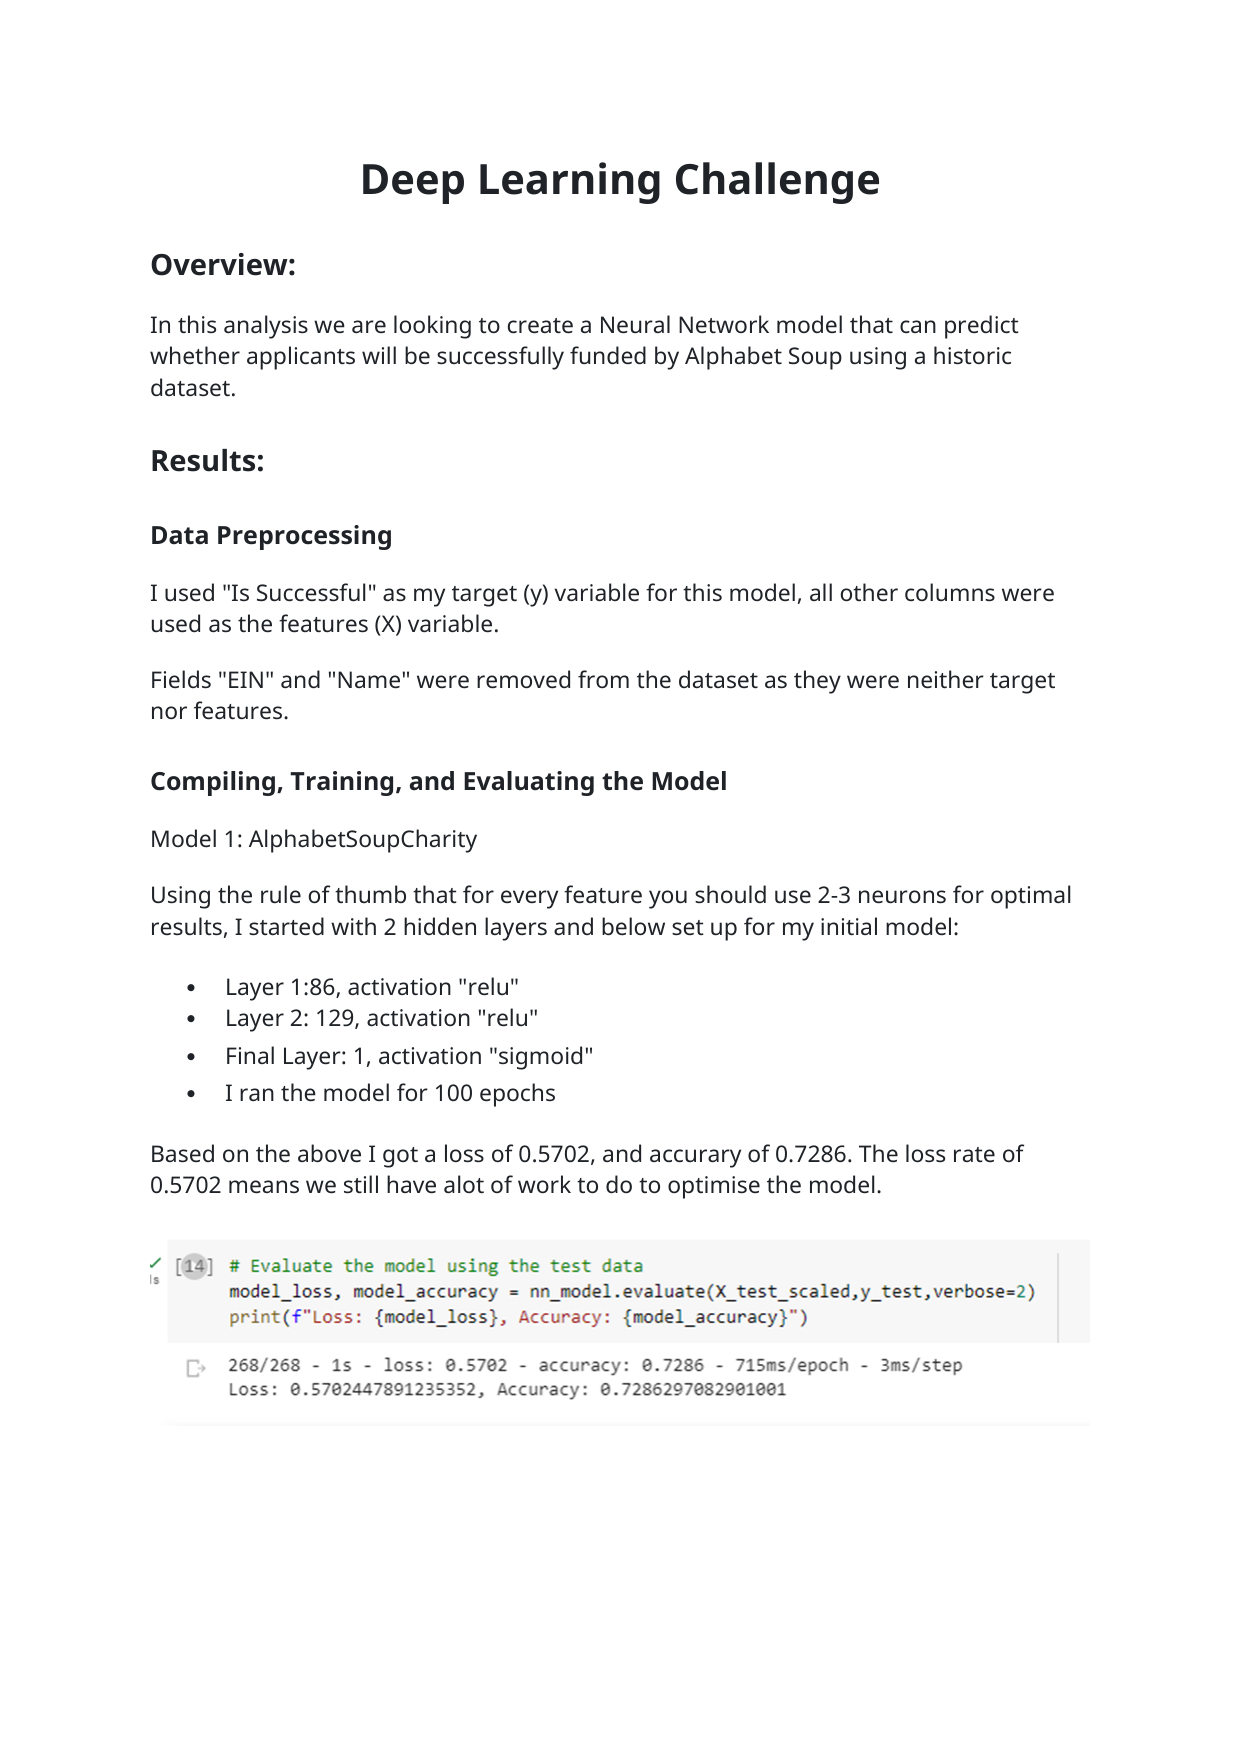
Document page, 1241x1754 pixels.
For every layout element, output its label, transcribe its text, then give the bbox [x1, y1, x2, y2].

text Model 1: AlphabetSoupCharity [150, 823, 1090, 854]
text Compiling, Training, and Evaluating the Model [150, 764, 1090, 798]
text Deep Learning Challenge [150, 150, 1090, 207]
text Based on the above I got a loss of 0.5702, and accurary of 0.7286. The loss rate of 0.5702 means we still have alot of work to do to optimise the model. [150, 1138, 1090, 1200]
text Using the rule of thumb that for every feature you should use 2-3 neurons for optimal results, I started with 2 hidden layers and below set up for my initial model: [150, 879, 1090, 942]
text I used "Is Successful" as my target (y) variable for this model, all other columns were used as the features (X) variable. [150, 576, 1090, 639]
text Overview: [150, 244, 1090, 284]
text Fields "EIN" and "Name" were removed from the dataset as they were neither target nor features. [150, 664, 1090, 726]
list Final Layer: 1, activation "sigmoid" [187, 1040, 1090, 1071]
picture [150, 1225, 1091, 1426]
text Results: [150, 440, 1090, 480]
list I ran the model for 100 epochs [187, 1077, 1090, 1108]
text In this analysis we are looking to create a Neural Network model that can predict whether applicants will be successfully funded by Alphabet Soup using a historic dataset. [150, 309, 1090, 403]
list Layer 1:86, activation "relu" [187, 971, 1090, 1002]
list Layer 2: 129, activation "relu" [187, 1002, 1090, 1033]
text Data Preprocessing [150, 517, 1090, 551]
